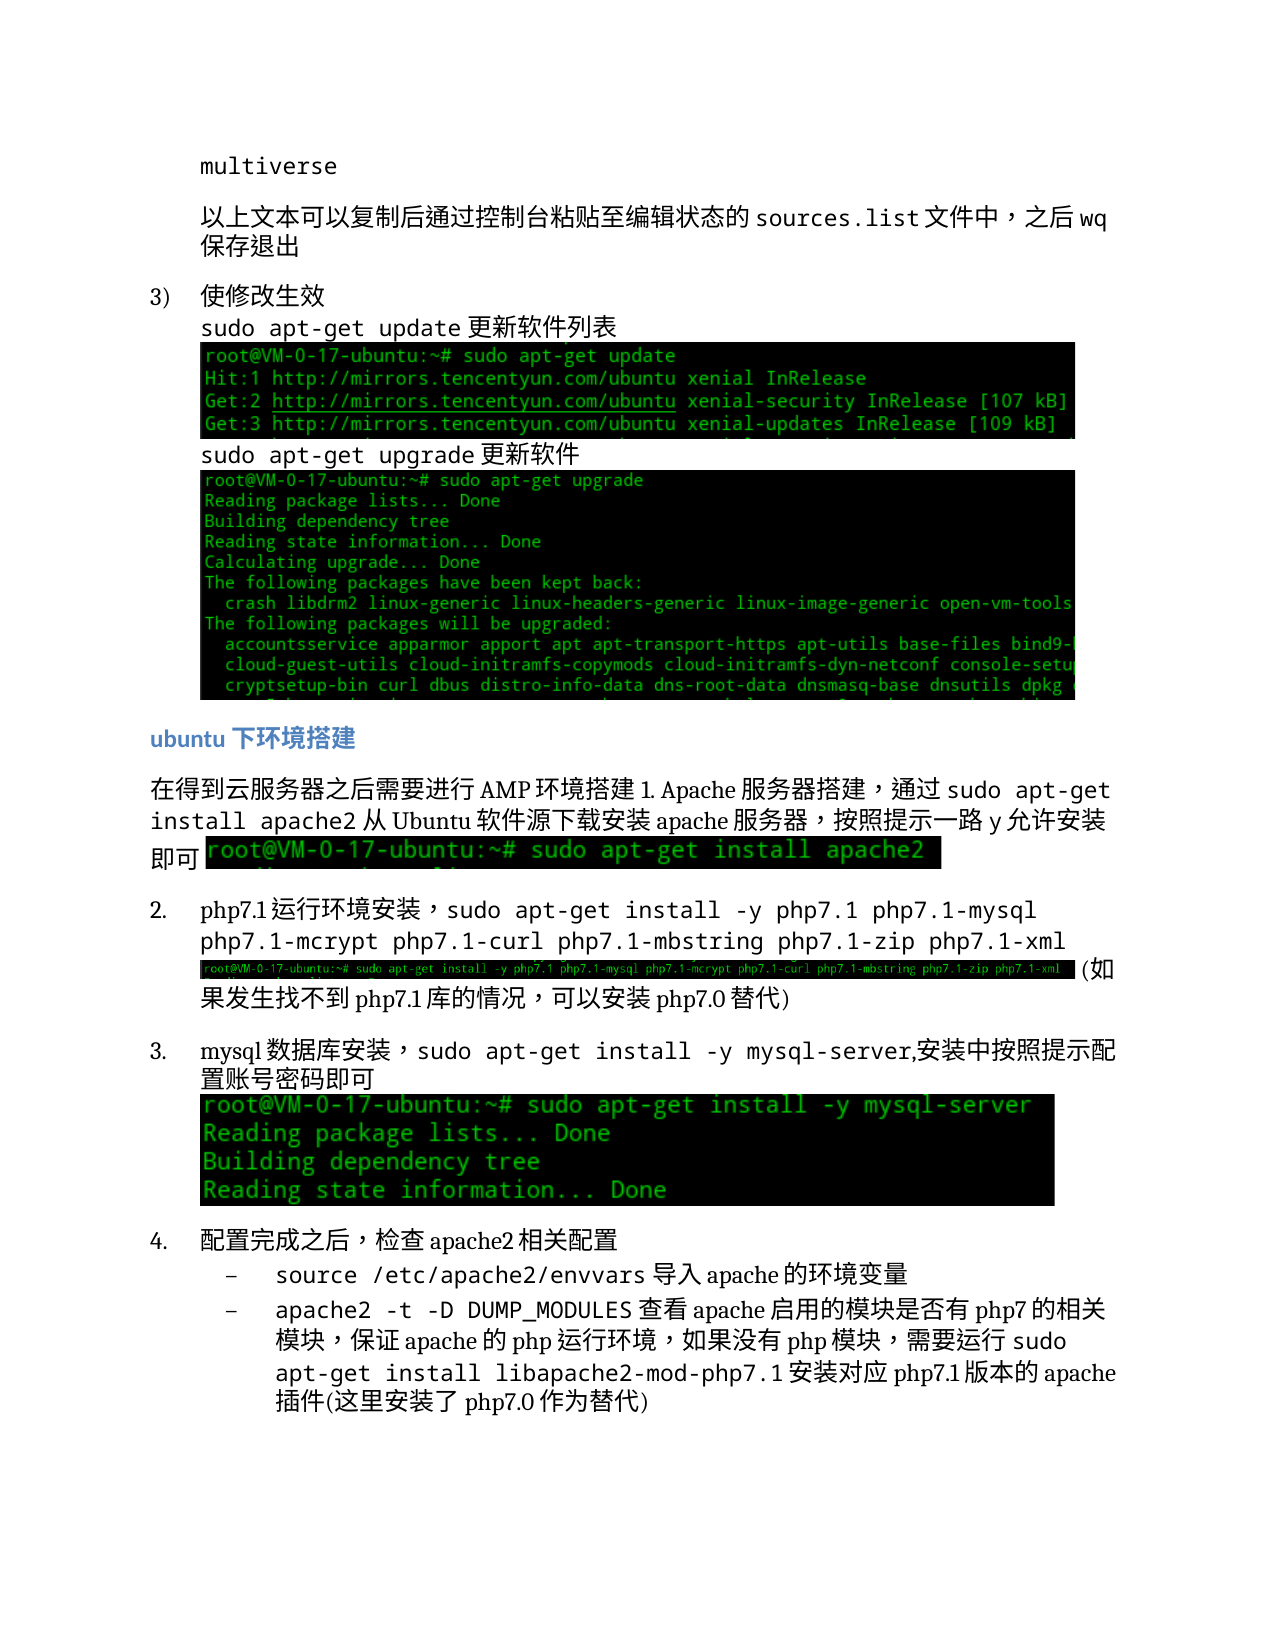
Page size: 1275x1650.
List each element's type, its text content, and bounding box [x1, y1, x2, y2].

picture [200, 1094, 1055, 1206]
picture [200, 342, 1075, 439]
picture [205, 836, 942, 869]
picture [200, 960, 1075, 979]
list 以上文本可以复制后通过控制台粘贴至编辑状态的sources.list文件中，之后wq保存退出 [150, 202, 1125, 262]
subtitle ubuntu下环境搭建 [150, 721, 1125, 755]
list 配置完成之后，检查apache2相关配置 [150, 1227, 1125, 1255]
list source /etc/apache2/envvars 导入apache的环境变量 [225, 1259, 1125, 1290]
list php7.1运行环境安装，sudo apt-get install -y php7.1 php7.1-mysql php7.1-mcrypt php7.1-curl php7.1-mbstring php7.1-zip php7.1-xml (如果发生找不到php7.1库的情况，可以安装php7.0替代) [150, 894, 1125, 1014]
text 在得到云服务器之后需要进行AMP环境搭建 1. Apache服务器搭建，通过sudo apt-get install apache2 从Ubuntu软件源下载安装apache服务器，按照提示一路y允许安装即可 [150, 774, 1125, 875]
picture [200, 470, 1075, 700]
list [150, 150, 1125, 181]
